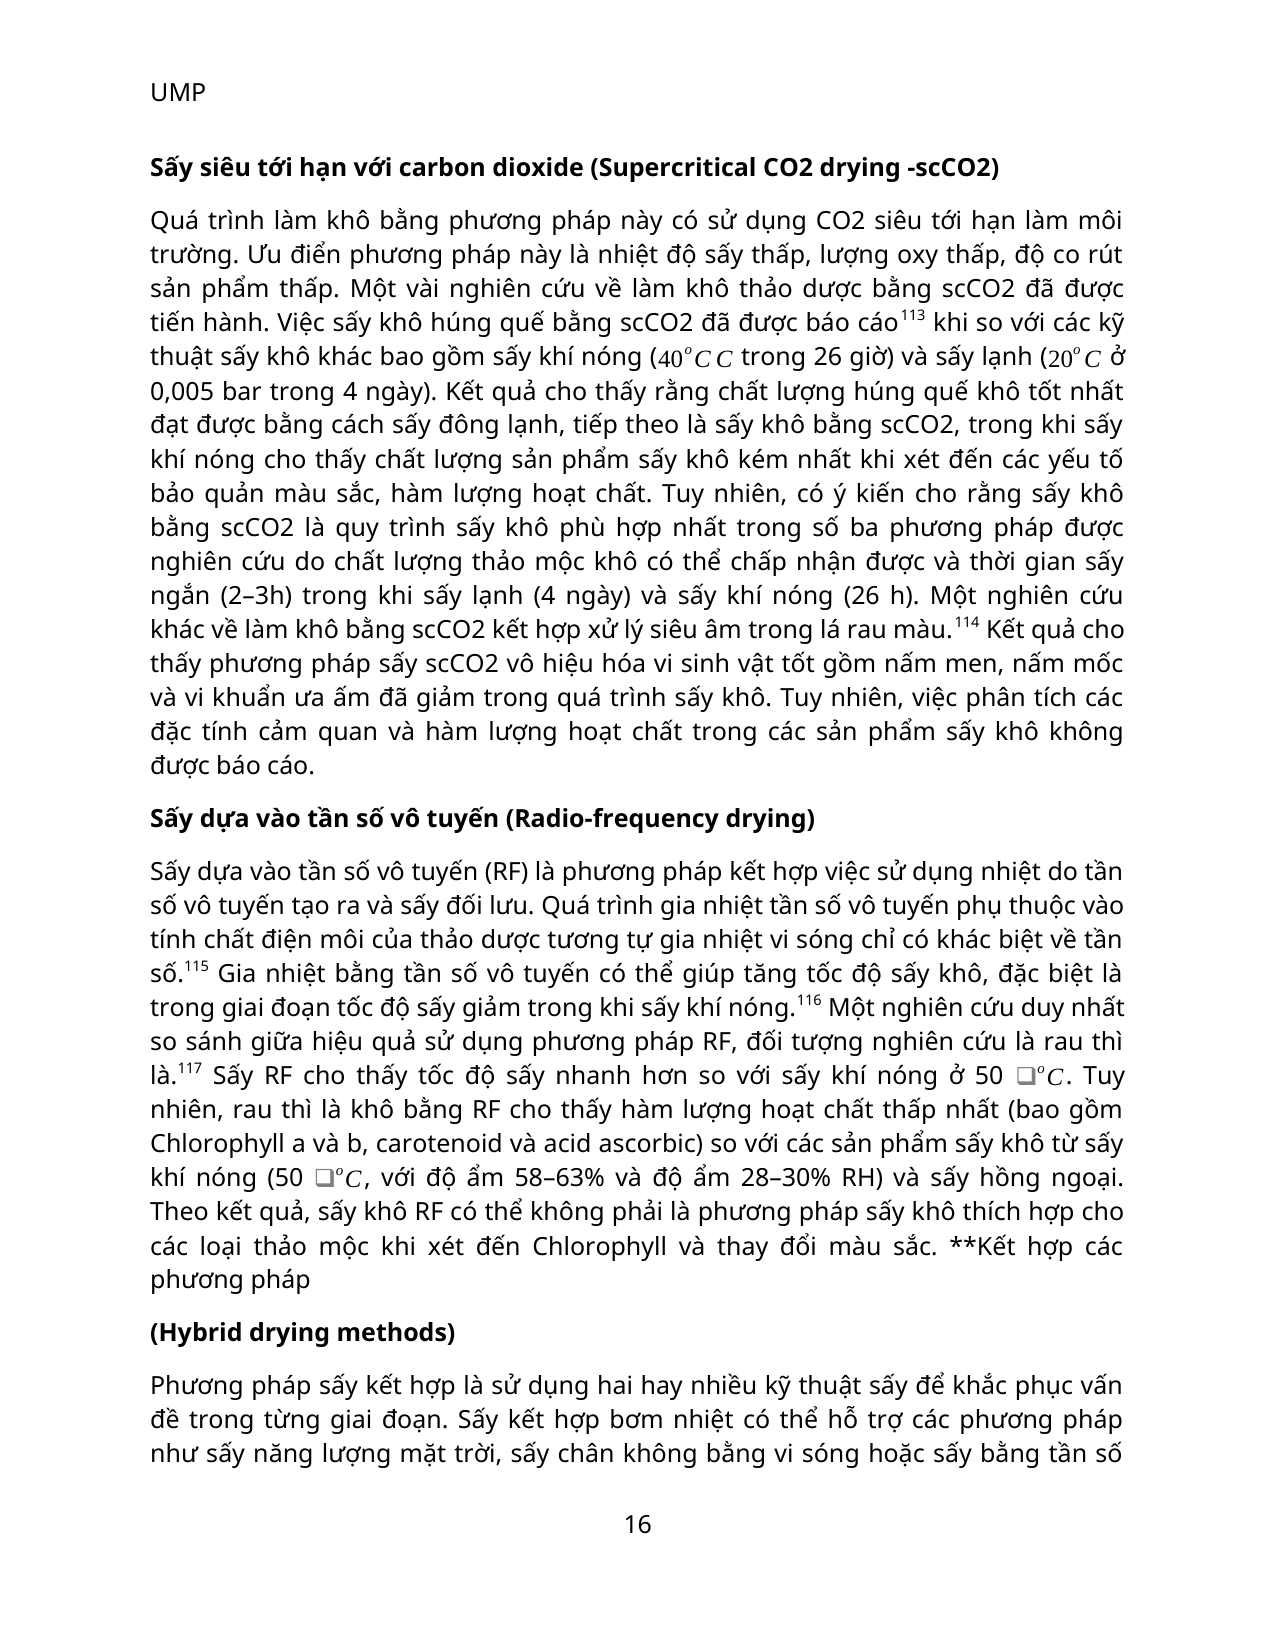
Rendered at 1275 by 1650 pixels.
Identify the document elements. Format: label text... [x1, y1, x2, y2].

text (Hybrid drying methods) [150, 1315, 1125, 1349]
text Sấy dựa vào tần số vô tuyến (Radio-frequency drying) [150, 801, 1125, 835]
text Sấy dựa vào tần số vô tuyến (RF) là phương pháp kết hợp việc sử dụng nhiệt do tần số vô tuyến tạo ra và sấy đối lưu. Quá trình gia nhiệt tần số vô tuyến phụ thuộc vào tính chất điện môi của thảo dược tương tự gia nhiệt vi sóng chỉ có khác biệt về tần số.115 Gia nhiệt bằng tần số vô tuyến có thể giúp tăng tốc độ sấy khô, đặc biệt là trong giai đoạn tốc độ sấy giảm trong khi sấy khí nóng.116 Một nghiên cứu duy nhất so sánh giữa hiệu quả sử dụng phương pháp RF, đối tượng nghiên cứu là rau thì là.117 Sấy RF cho thấy tốc độ sấy nhanh hơn so với sấy khí nóng ở 50 . Tuy nhiên, rau thì là khô bằng RF cho thấy hàm lượng hoạt chất thấp nhất (bao gồm Chlorophyll a và b, carotenoid và acid ascorbic) so với các sản phẩm sấy khô từ sấy khí nóng (50 , với độ ẩm 58–63% và độ ẩm 28–30% RH) và sấy hồng ngoại. Theo kết quả, sấy khô RF có thể không phải là phương pháp sấy khô thích hợp cho các loại thảo mộc khi xét đến Chlorophyll và thay đổi màu sắc. **Kết hợp các phương pháp [150, 853, 1125, 1296]
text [150, 1368, 1125, 1470]
text Quá trình làm khô bằng phương pháp này có sử dụng CO2 siêu tới hạn làm môi trường. Ưu điển phương pháp này là nhiệt độ sấy thấp, lượng oxy thấp, độ co rút sản phẩm thấp. Một vài nghiên cứu về làm khô thảo dược bằng scCO2 đã được tiến hành. Việc sấy khô húng quế bằng scCO2 đã được báo cáo113 khi so với các kỹ thuật sấy khô khác bao gồm sấy khí nóng ( trong 26 giờ) và sấy lạnh ( ở 0,005 bar trong 4 ngày). Kết quả cho thấy rằng chất lượng húng quế khô tốt nhất đạt được bằng cách sấy đông lạnh, tiếp theo là sấy khô bằng scCO2, trong khi sấy khí nóng cho thấy chất lượng sản phẩm sấy khô kém nhất khi xét đến các yếu tố bảo quản màu sắc, hàm lượng hoạt chất. Tuy nhiên, có ý kiến cho rằng sấy khô bằng scCO2 là quy trình sấy khô phù hợp nhất trong số ba phương pháp được nghiên cứu do chất lượng thảo mộc khô có thể chấp nhận được và thời gian sấy ngắn (2–3h) trong khi sấy lạnh (4 ngày) và sấy khí nóng (26 h). Một nghiên cứu khác về làm khô bằng scCO2 kết hợp xử lý siêu âm trong lá rau màu.114 Kết quả cho thấy phương pháp sấy scCO2 vô hiệu hóa vi sinh vật tốt gồm nấm men, nấm mốc và vi khuẩn ưa ấm đã giảm trong quá trình sấy khô. Tuy nhiên, việc phân tích các đặc tính cảm quan và hàm lượng hoạt chất trong các sản phẩm sấy khô không được báo cáo. [150, 203, 1125, 782]
text Sấy siêu tới hạn với carbon dioxide (Supercritical CO2 drying -scCO2) [150, 150, 1125, 184]
